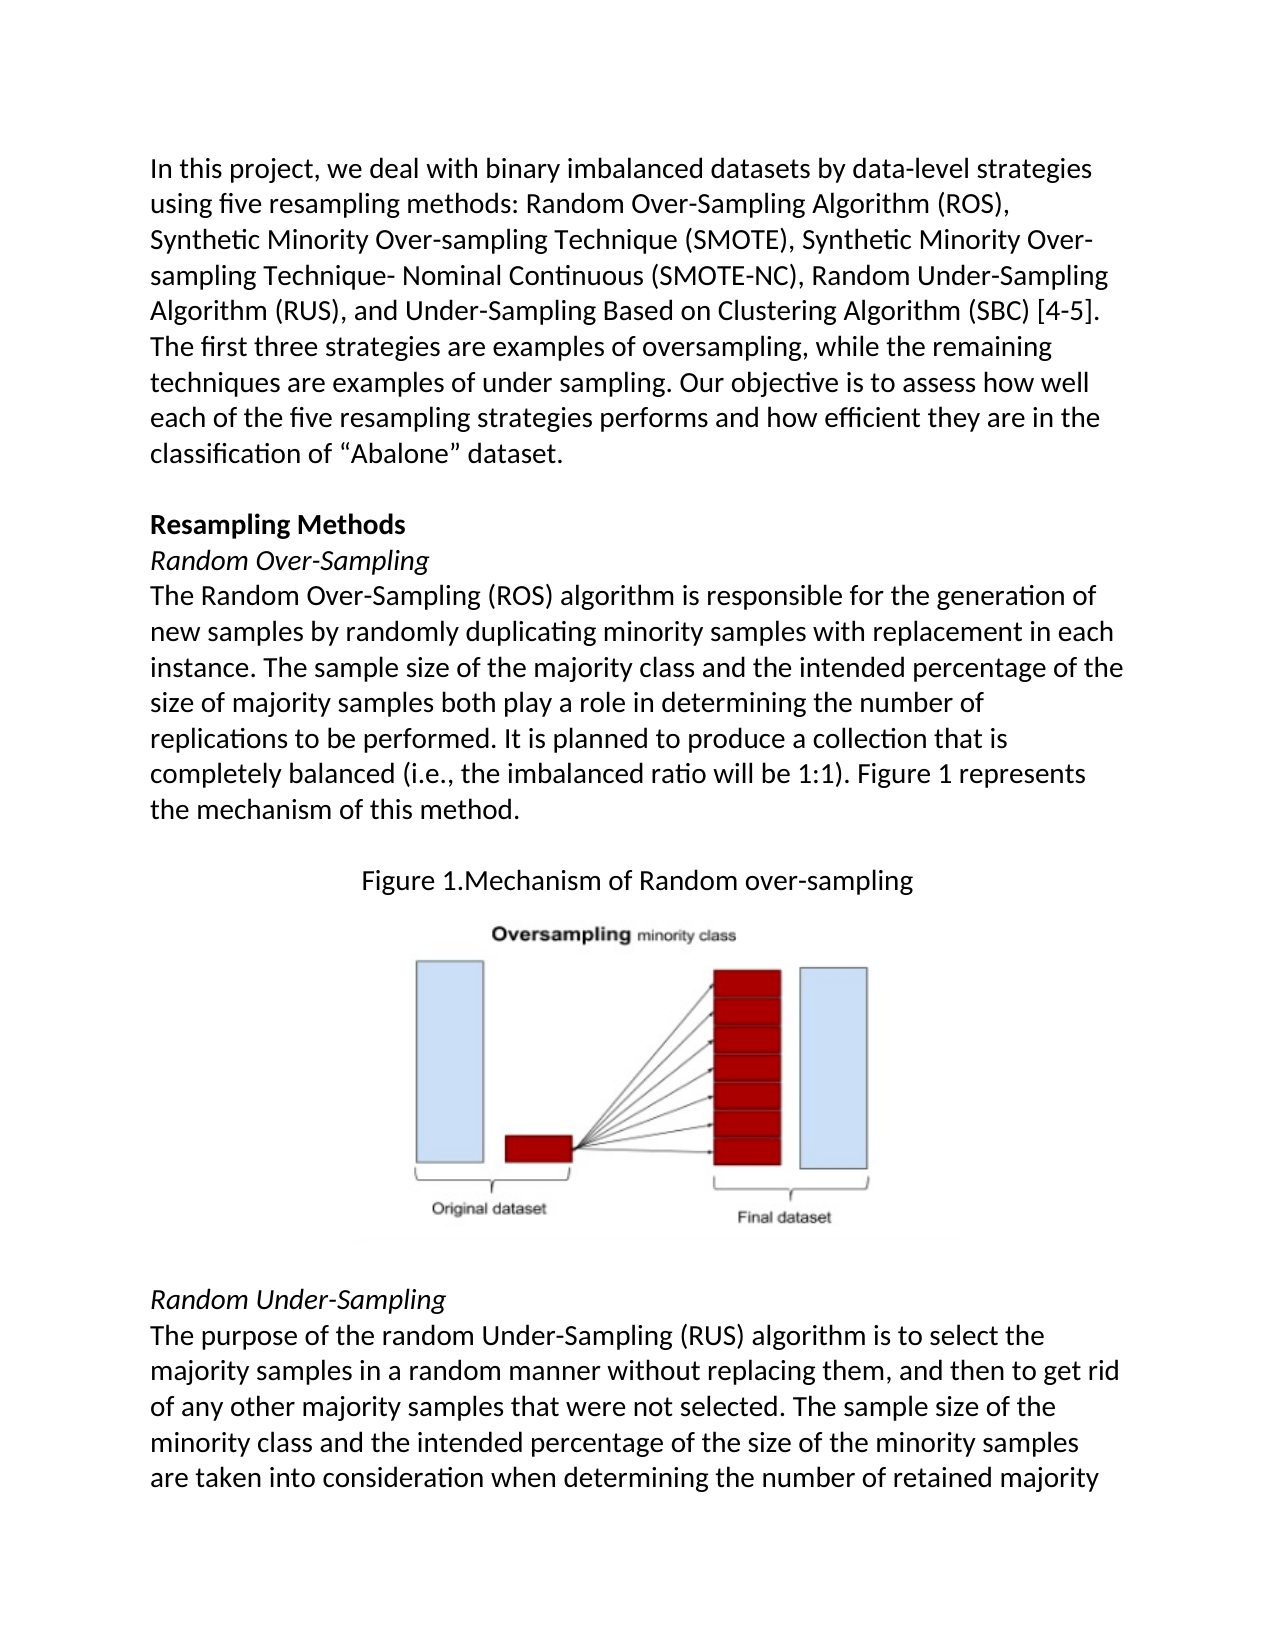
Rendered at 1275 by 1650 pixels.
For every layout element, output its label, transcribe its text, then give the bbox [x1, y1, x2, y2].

text Random Under-Sampling [150, 1281, 1125, 1317]
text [150, 1317, 1125, 1495]
text Resampling Methods [150, 506, 1125, 542]
text In this project, we deal with binary imbalanced datasets by data-level strategies using five resampling methods: Random Over-Sampling Algorithm (ROS), Synthetic Minority Over-sampling Technique (SMOTE), Synthetic Minority Over-sampling Technique- Nominal Continuous (SMOTE-NC), Random Under-Sampling Algorithm (RUS), and Under-Sampling Based on Clustering Algorithm (SBC) [4-5]. The first three strategies are examples of oversampling, while the remaining techniques are examples of under sampling. Our objective is to assess how well each of the five resampling strategies performs and how efficient they are in the classification of “Abalone” dataset. [150, 150, 1125, 471]
picture [314, 898, 961, 1246]
text Random Over-Sampling [150, 542, 1125, 577]
text The Random Over-Sampling (ROS) algorithm is responsible for the generation of new samples by randomly duplicating minority samples with replacement in each instance. The sample size of the majority class and the intended percentage of the size of majority samples both play a role in determining the number of replications to be performed. It is planned to produce a collection that is completely balanced (i.e., the imbalanced ratio will be 1:1). Figure 1 represents the mechanism of this method. [150, 577, 1125, 827]
text Figure 1.Mechanism of Random over-sampling [150, 862, 1125, 898]
